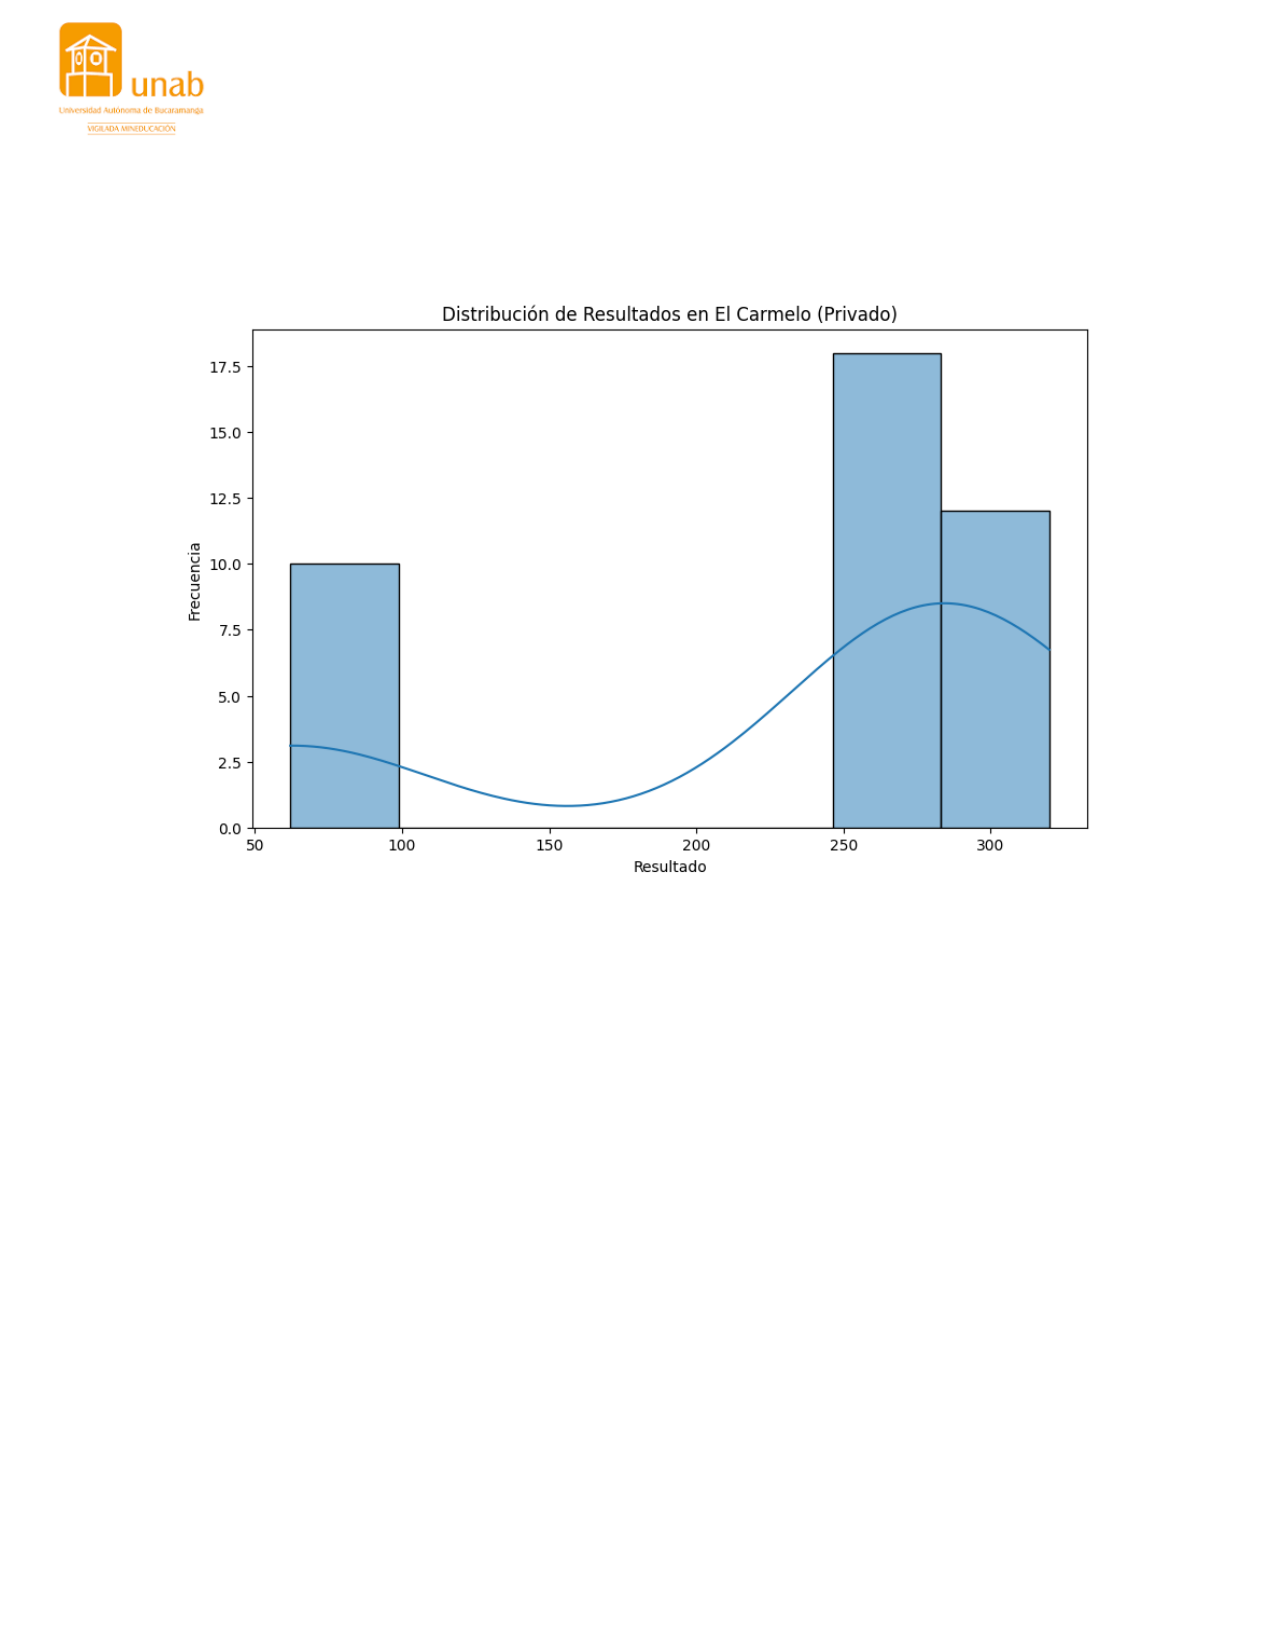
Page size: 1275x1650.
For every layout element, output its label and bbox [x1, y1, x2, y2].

picture [177, 296, 1098, 885]
picture [18, 0, 241, 150]
